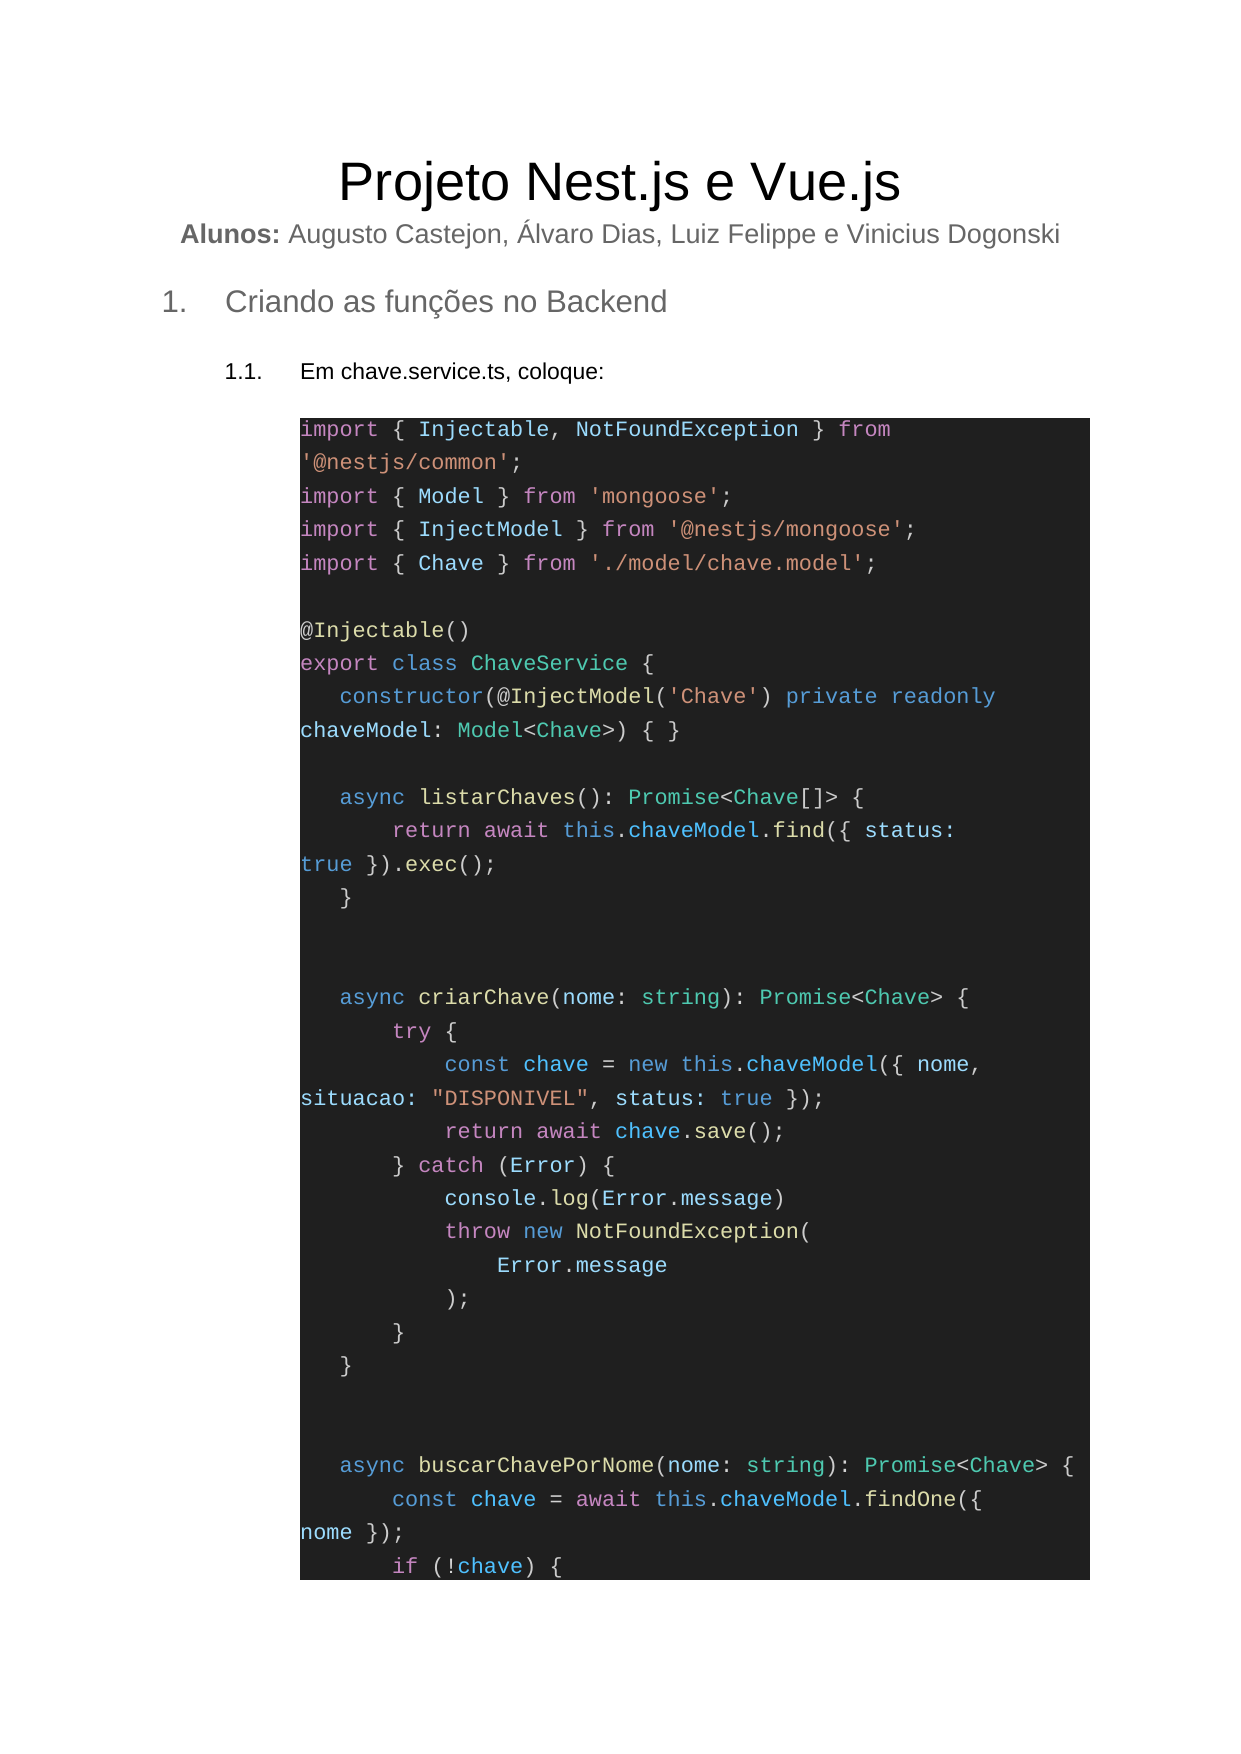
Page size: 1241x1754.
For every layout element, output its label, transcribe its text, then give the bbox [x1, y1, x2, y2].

text const chave = new this.chaveModel({ nome, situacao: "DISPONIVEL", status: true }); [300, 1053, 1090, 1112]
text } catch (Error) { [300, 1154, 1090, 1178]
title Projeto Nest.js e Vue.js [150, 150, 1090, 212]
text import { Chave } from './model/chave.model'; [300, 552, 1090, 577]
text async listarChaves(): Promise<Chave[]> { [300, 786, 1090, 811]
text Error.message [300, 1254, 1090, 1279]
text } [300, 1354, 1090, 1379]
text import { Injectable, NotFoundException } from '@nestjs/common'; [300, 418, 1090, 476]
subtitle Criando as funções no Backend [187, 283, 1090, 319]
list Em chave.service.ts, coloque: [262, 358, 1090, 384]
text throw new NotFoundException( [300, 1221, 1090, 1245]
subtitle Alunos: Augusto Castejon, Álvaro Dias, Luiz Felippe e Vinicius Dogonski [150, 218, 1090, 250]
text } [300, 886, 1090, 911]
text import { Model } from 'mongoose'; [300, 485, 1090, 510]
text console.log(Error.message) [300, 1187, 1090, 1212]
text async criarChave(nome: string): Promise<Chave> { [300, 987, 1090, 1011]
text constructor(@InjectModel('Chave') private readonly chaveModel: Model<Chave>) { } [300, 686, 1090, 744]
text } [300, 1321, 1090, 1346]
text return await chave.save(); [300, 1120, 1090, 1145]
text const chave = await this.chaveModel.findOne({ nome }); [300, 1488, 1090, 1546]
text export class ChaveService { [300, 652, 1090, 677]
text ); [300, 1287, 1090, 1312]
text @Injectable() [300, 619, 1090, 643]
text try { [300, 1020, 1090, 1045]
text if (!chave) { [300, 1555, 1090, 1580]
text import { InjectModel } from '@nestjs/mongoose'; [300, 518, 1090, 543]
text async buscarChavePorNome(nome: string): Promise<Chave> { [300, 1455, 1090, 1479]
text return await this.chaveModel.find({ status: true }).exec(); [300, 819, 1090, 878]
